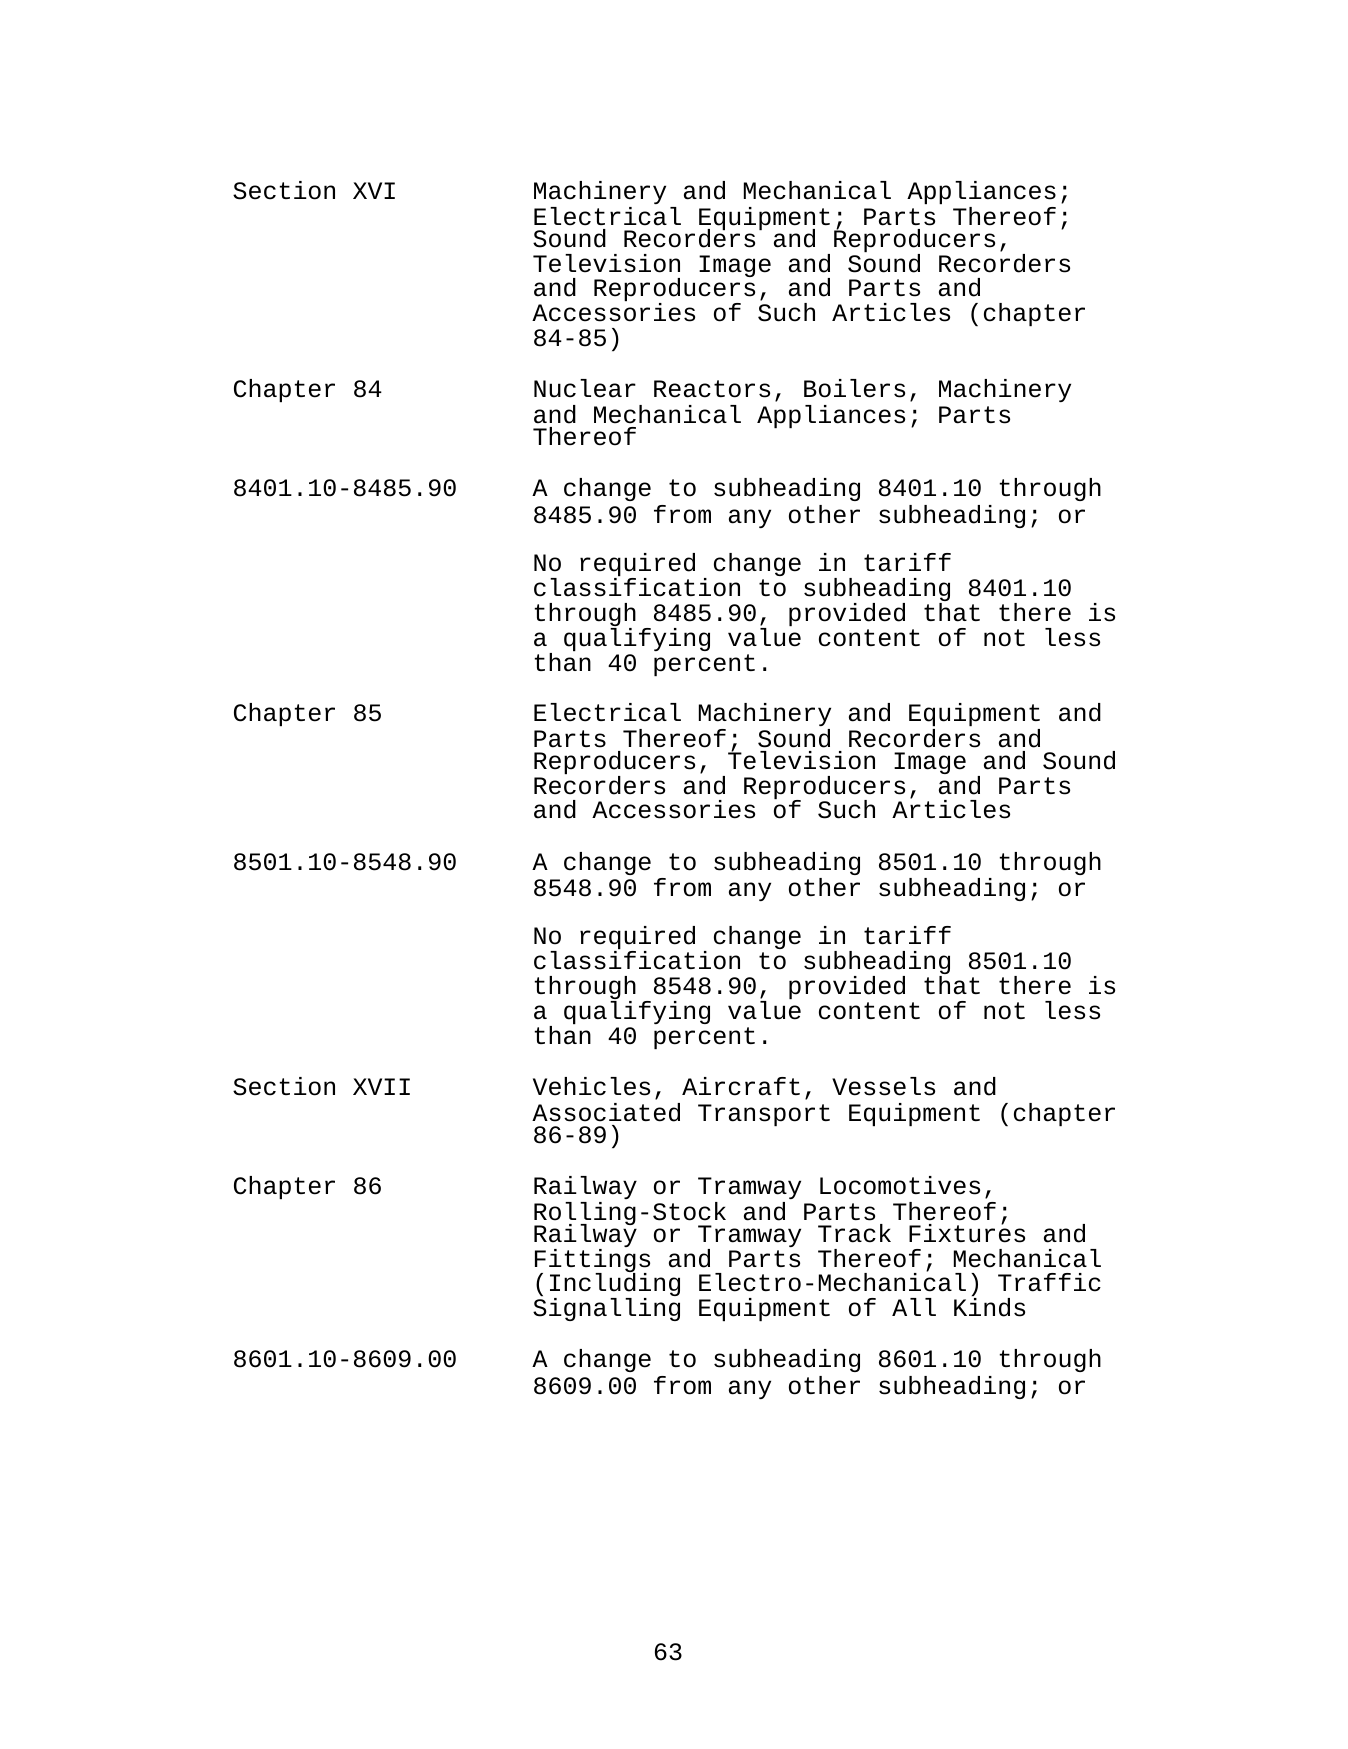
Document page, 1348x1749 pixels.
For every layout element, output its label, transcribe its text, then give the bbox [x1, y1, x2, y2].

text Electrical Equipment; Parts Thereof; Sound Recorders and Reproducers, Television Image and Sound Recorders and Reproducers, and Parts and Accessories of Such Articles (chapter 84-85) [532, 206, 1088, 353]
text No required change in tariff classification to subheading 8401.10 through 8485.90, provided that there is a qualifying value content of not less than 40 percent. [532, 551, 1119, 676]
text Chapter 86 Railway or Tramway Locomotives, [232, 1173, 1156, 1200]
text Chapter 84 Nuclear Reactors, Boilers, Machinery [232, 376, 1156, 403]
text and Mechanical Appliances; Parts Thereof [532, 403, 1014, 453]
text Section XVI Machinery and Mechanical Appliances; [232, 178, 1156, 205]
text Chapter 85 Electrical Machinery and Equipment and [232, 700, 1156, 727]
text 8501.10-8548.90 A change to subheading 8501.10 through [232, 849, 1156, 876]
text 8601.10-8609.00 A change to subheading 8601.10 through [232, 1347, 1156, 1373]
text Associated Transport Equipment (chapter 86-89) [532, 1101, 1118, 1151]
text No required change in tariff classification to subheading 8501.10 through 8548.90, provided that there is a qualifying value content of not less than 40 percent. [532, 925, 1119, 1050]
text Parts Thereof; Sound Recorders and Reproducers, Television Image and Sound Recorders and Reproducers, and Parts and Accessories of Such Articles [532, 728, 1118, 826]
text 8401.10-8485.90 A change to subheading 8401.10 through [232, 475, 1156, 502]
text Section XVII Vehicles, Aircraft, Vessels and [232, 1074, 1156, 1101]
text 8485.90 from any other subheading; or [532, 502, 1156, 529]
text 8548.90 from any other subheading; or [532, 876, 1156, 902]
text 8609.00 from any other subheading; or [532, 1373, 1156, 1400]
text Rolling-Stock and Parts Thereof; Railway or Tramway Track Fixtures and Fittings and Parts Thereof; Mechanical (Including Electro-Mechanical) Traffic Signalling Equipment of All Kinds [532, 1201, 1104, 1324]
